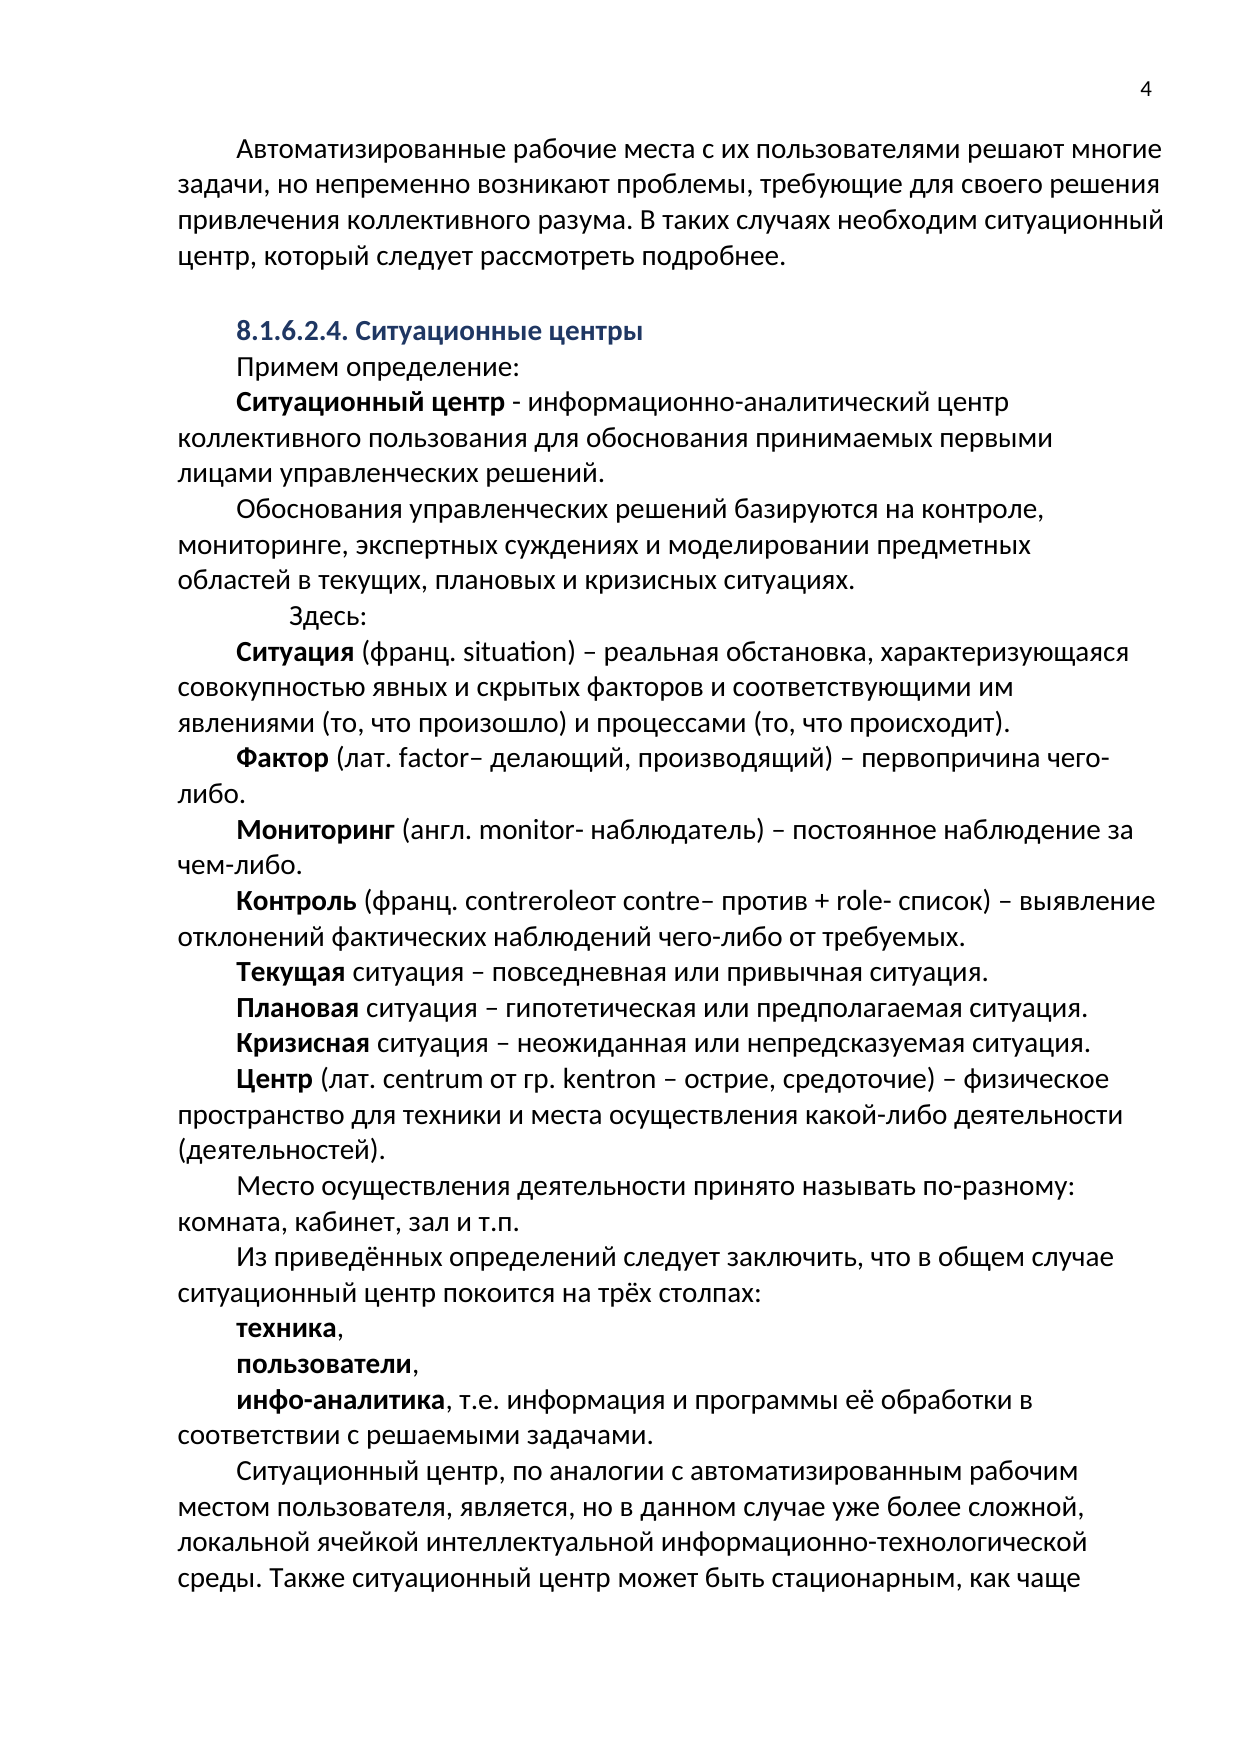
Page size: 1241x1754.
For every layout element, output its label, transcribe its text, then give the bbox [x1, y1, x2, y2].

text Ситуация (франц. situation) – реальная обстановка, характеризующаяся совокупностью явных и скрытых факторов и соответствующими им явлениями (то, что произошло) и процессами (то, что происходит). [177, 633, 1152, 739]
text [177, 1452, 1152, 1594]
text Автоматизированные рабочие места с их пользователями решают многие задачи, но непременно возникают проблемы, требующие для своего решения привлечения коллективного разума. В таких случаях необходим ситуационный центр, который следует рассмотреть подробнее. [177, 130, 1181, 272]
text Место осуществления деятельности принято называть по-разному: комната, кабинет, зал и т.п. [177, 1167, 1181, 1238]
text Кризисная ситуация – неожиданная или непредсказуемая ситуация. [177, 1024, 1152, 1060]
text Центр (лат. centrum от гр. kentron – острие, средоточие) – физическое пространство для техники и места осуществления какой-либо деятельности (деятельностей). [177, 1060, 1181, 1167]
text пользователи, [177, 1345, 1152, 1381]
subtitle 8.1.6.2.4. Ситуационные центры [177, 312, 1152, 348]
text Контроль (франц. contreroleот contre– против + role- список) – выявление отклонений фактических наблюдений чего-либо от требуемых. [177, 882, 1196, 953]
text Здесь: [177, 597, 1152, 633]
text Фактор (лат. factor– делающий, производящий) – первопричина чего-либо. [177, 739, 1152, 811]
text Примем определение: [177, 348, 1152, 383]
text Мониторинг (англ. monitor- наблюдатель) – постоянное наблюдение за чем-либо. [177, 811, 1152, 882]
text Из приведённых определений следует заключить, что в общем случае ситуационный центр покоится на трёх столпах: [177, 1238, 1196, 1309]
text техника, [177, 1309, 1152, 1345]
text Ситуационный центр - информационно-аналитический центр коллективного пользования для обоснования принимаемых первыми лицами управленческих решений. [177, 383, 1152, 490]
text Плановая ситуация – гипотетическая или предполагаемая ситуация. [177, 989, 1152, 1024]
text Обоснования управленческих решений базируются на контроле, мониторинге, экспертных суждениях и моделировании предметных областей в текущих, плановых и кризисных ситуациях. [177, 490, 1152, 597]
text инфо-аналитика, т.е. информация и программы её обработки в соответствии с решаемыми задачами. [177, 1381, 1152, 1452]
text Текущая ситуация – повседневная или привычная ситуация. [177, 953, 1152, 989]
